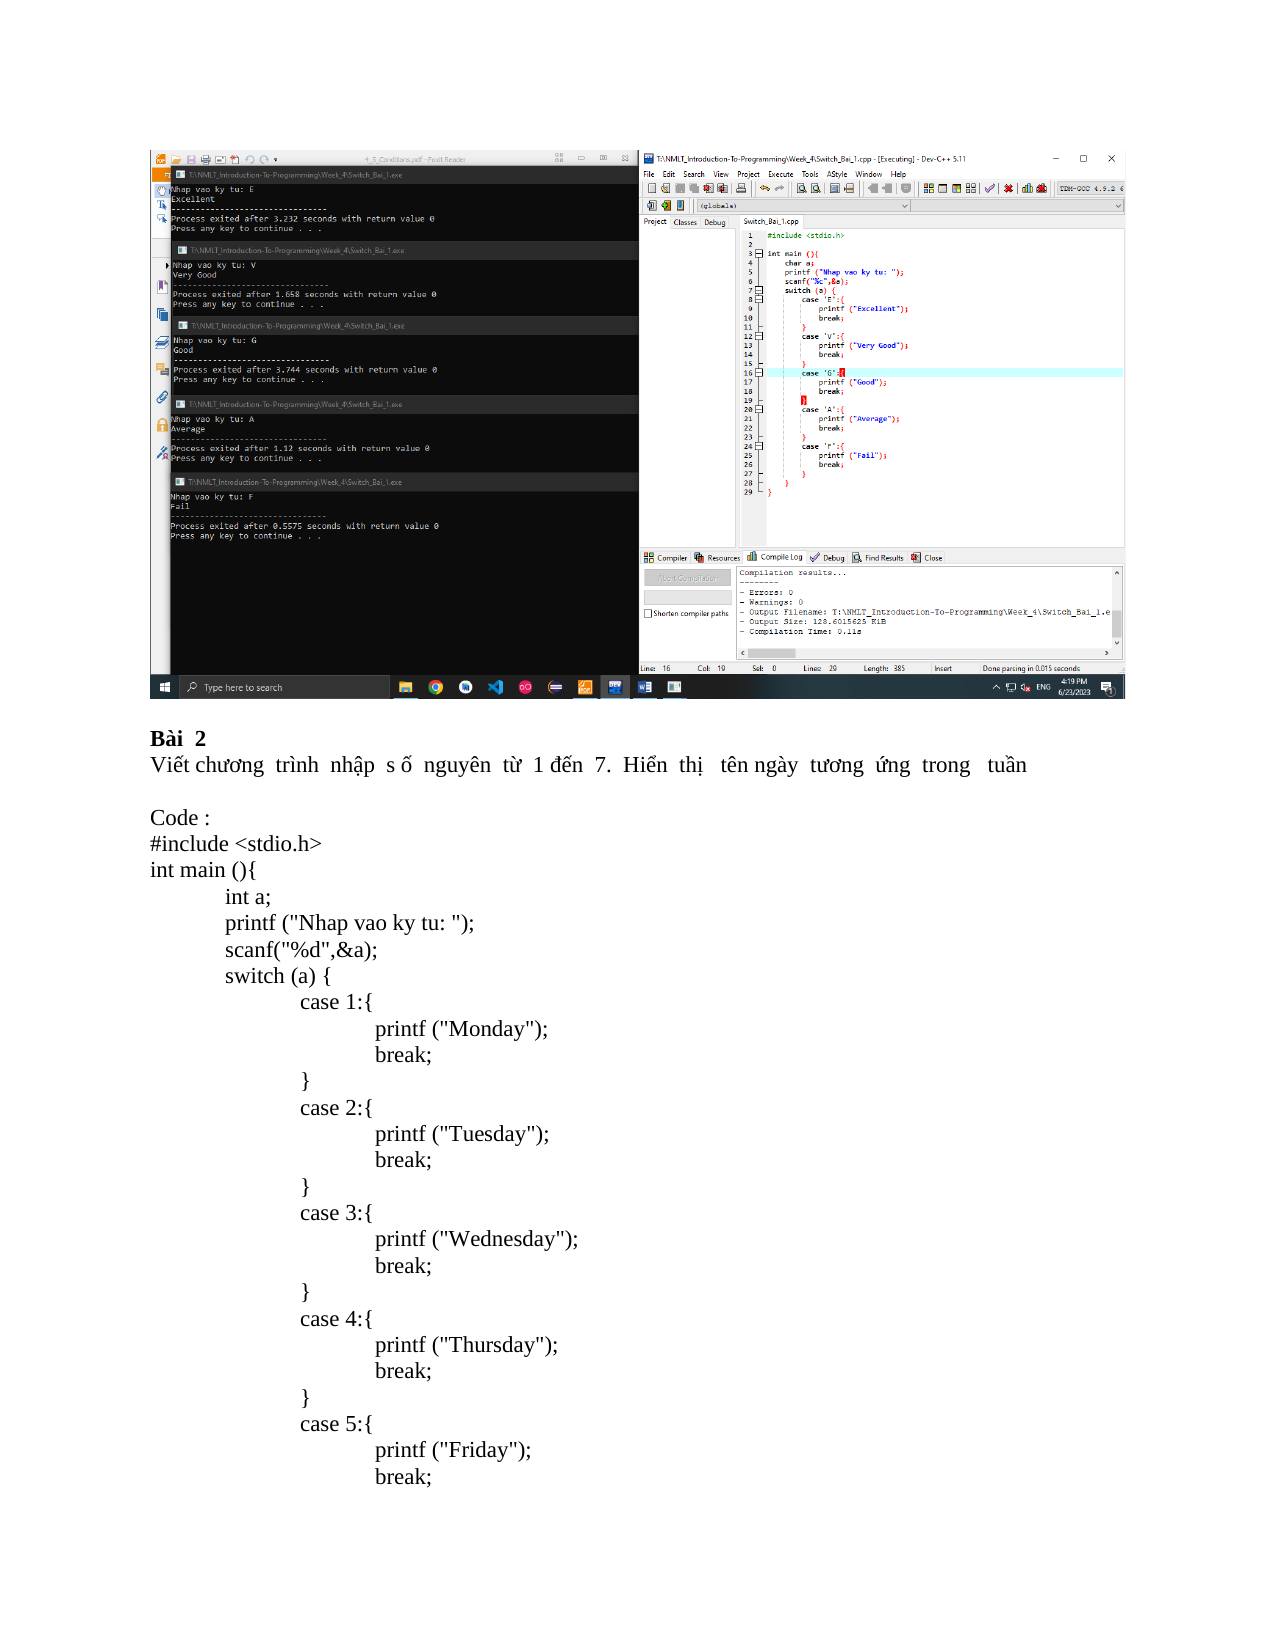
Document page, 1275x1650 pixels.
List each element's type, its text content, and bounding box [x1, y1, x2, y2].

text switch (a) { [150, 962, 1125, 988]
text } [150, 1173, 1125, 1199]
text case 1:{ [150, 988, 1125, 1015]
text break; [150, 1252, 1125, 1278]
text Viết chương trình nhập s ố nguyên từ 1 đến 7. Hiển thị tên ngày tương ứng trong tuần [150, 751, 1125, 777]
text case 2:{ [150, 1094, 1125, 1120]
text printf ("Tuesday"); [150, 1120, 1125, 1146]
text scanf("%d",&a); [150, 936, 1125, 962]
text int main (){ [150, 857, 1125, 883]
text Code : [150, 804, 1125, 830]
text } [150, 1384, 1125, 1410]
picture [150, 150, 1125, 699]
text case 3:{ [150, 1199, 1125, 1226]
text printf ("Monday"); [150, 1015, 1125, 1041]
text } [150, 1067, 1125, 1094]
text Bài 2 [150, 725, 1125, 751]
text #include <stdio.h> [150, 830, 1125, 857]
text printf ("Nhap vao ky tu: "); [150, 909, 1125, 936]
text break; [150, 1463, 1125, 1489]
text case 4:{ [150, 1304, 1125, 1331]
text printf ("Friday"); [150, 1436, 1125, 1463]
text break; [150, 1357, 1125, 1384]
text printf ("Wednesday"); [150, 1226, 1125, 1252]
text break; [150, 1041, 1125, 1067]
text printf ("Thursday"); [150, 1331, 1125, 1357]
text } [150, 1278, 1125, 1304]
text case 5:{ [150, 1410, 1125, 1436]
text int a; [150, 883, 1125, 909]
text break; [150, 1146, 1125, 1173]
